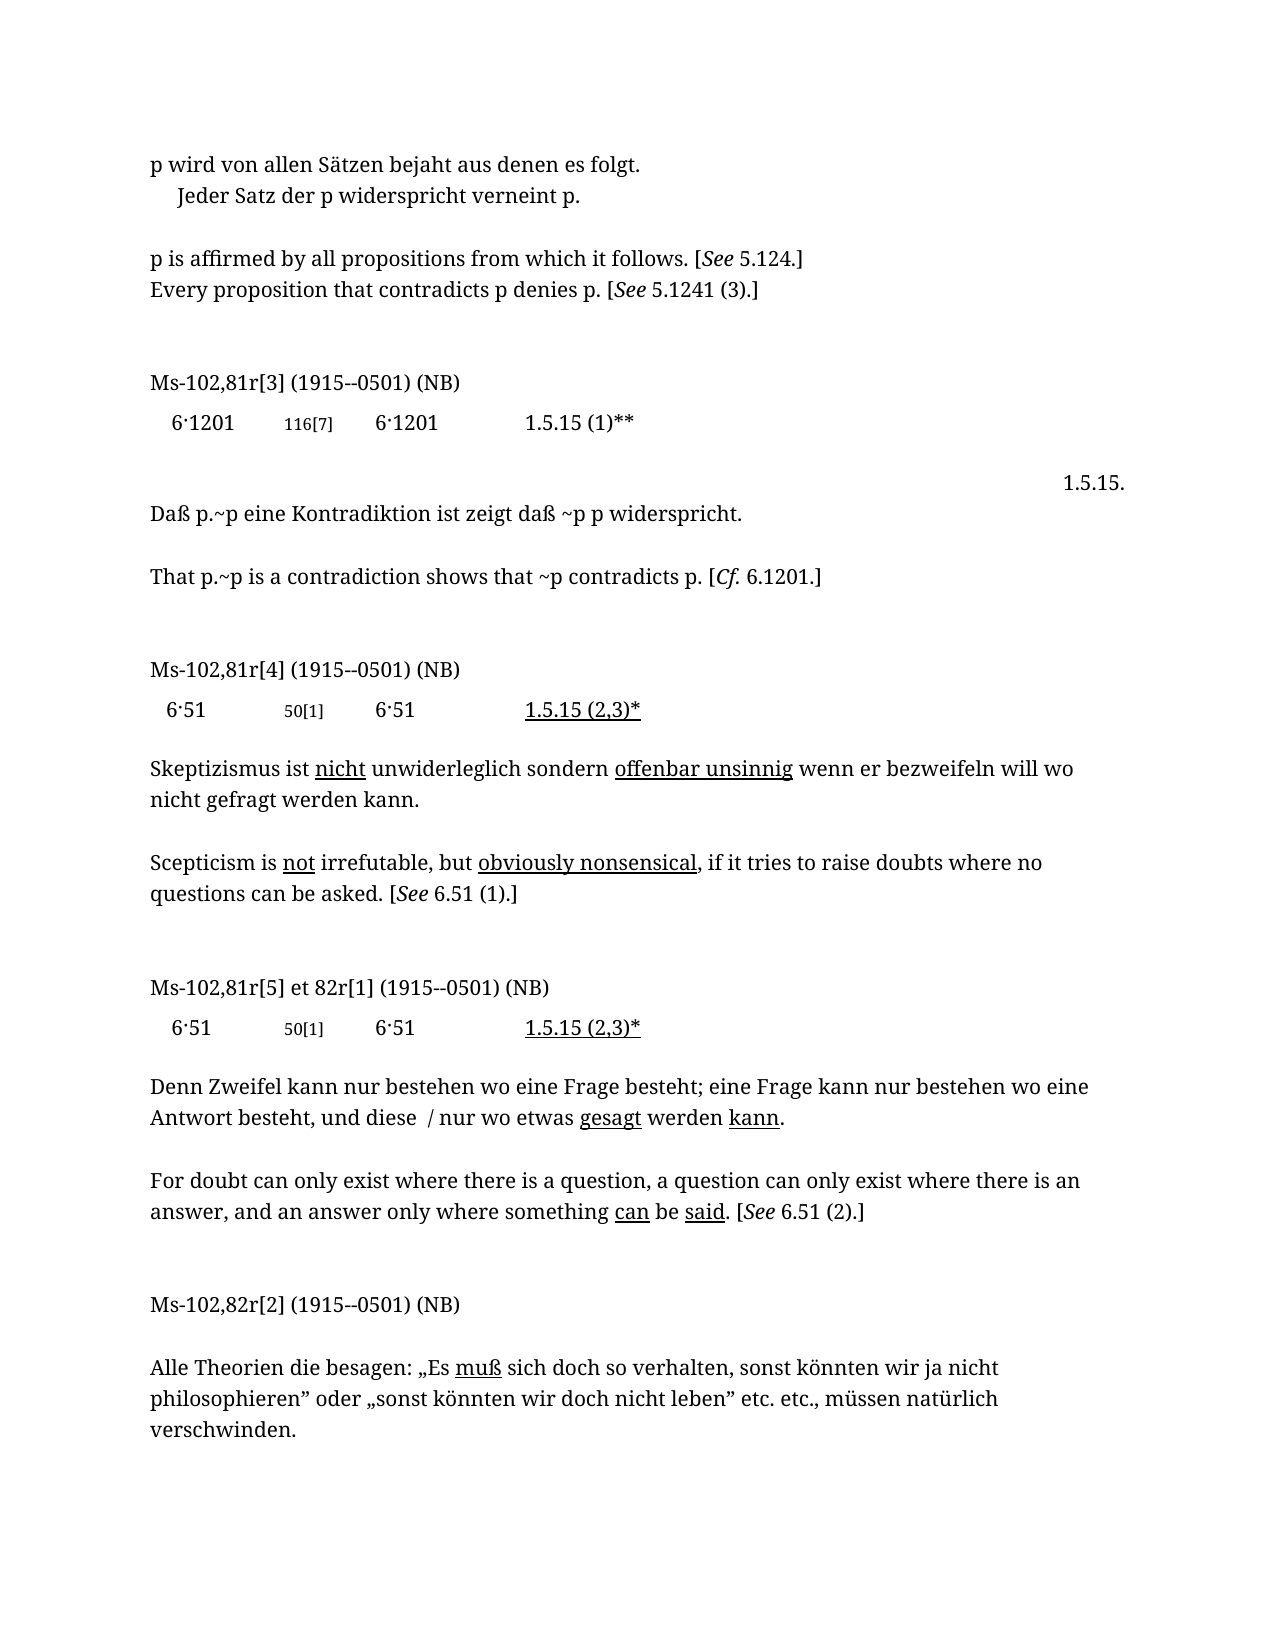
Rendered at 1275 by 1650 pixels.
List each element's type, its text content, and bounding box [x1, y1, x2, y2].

text Ms-102,81r[4] (1915--0501) (NB) [150, 655, 1125, 683]
text 1.5.15. [150, 468, 1125, 496]
text Ms-102,81r[3] (1915--0501) (NB) [150, 368, 1125, 397]
text Denn Zweifel kann nur bestehen wo eine Frage besteht; eine Frage kann nur bestehen wo eine Antwort besteht, und diese / nur wo etwas gesagt werden kann. [150, 1072, 1125, 1132]
text Jeder Satz der p widerspricht verneint p. [150, 181, 1125, 210]
text Daß p.~p eine Kontradiktion ist zeigt daß ~p p widerspricht. [150, 499, 1125, 528]
text 6·1201 116[7] 6·1201 1.5.15 (1)** [166, 408, 1125, 437]
text Ms-102,82r[2] (1915--0501) (NB) [150, 1291, 1125, 1319]
text Skeptizismus ist nicht unwiderleglich sondern offenbar unsinnig wenn er bezweifeln will wo nicht gefragt werden kann. [150, 754, 1125, 814]
text p is affirmed by all propositions from which it follows. [See 5.124.] [150, 244, 1125, 272]
text 6·51 50[1] 6·51 1.5.15 (2,3)* [166, 1013, 1125, 1041]
text 6·51 50[1] 6·51 1.5.15 (2,3)* [166, 695, 1125, 723]
text p wird von allen Sätzen bejaht aus denen es folgt. [150, 150, 1125, 178]
text That p.~p is a contradiction shows that ~p contradicts p. [Cf. 6.1201.] [150, 562, 1125, 590]
text Scepticism is not irrefutable, but obviously nonsensical, if it tries to raise doubts where no questions can be asked. [See 6.51 (1).] [150, 848, 1125, 908]
text Every proposition that contradicts p denies p. [See 5.1241 (3).] [150, 275, 1125, 303]
text Ms-102,81r[5] et 82r[1] (1915--0501) (NB) [150, 973, 1125, 1001]
